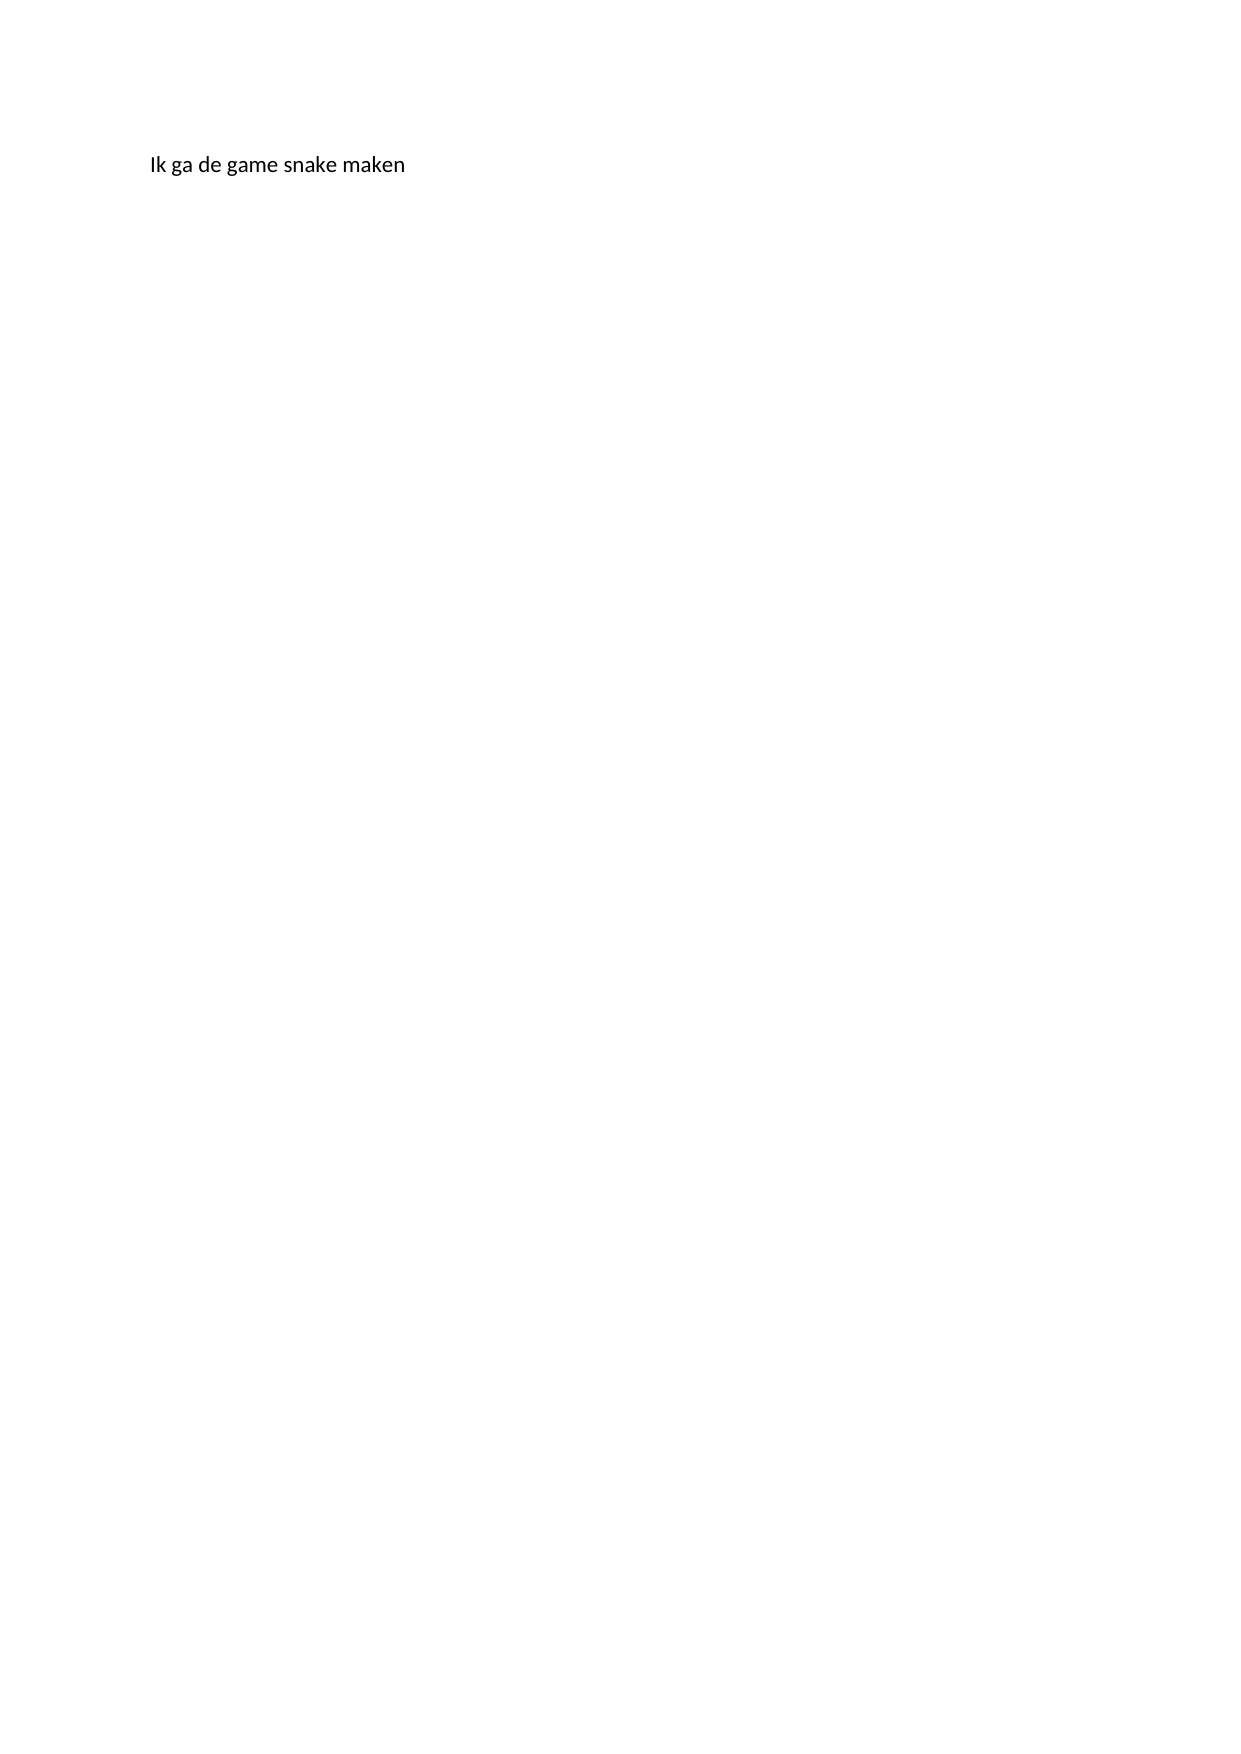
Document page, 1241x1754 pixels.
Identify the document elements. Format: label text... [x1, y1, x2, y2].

text Ik ga de game snake maken [150, 150, 1090, 178]
